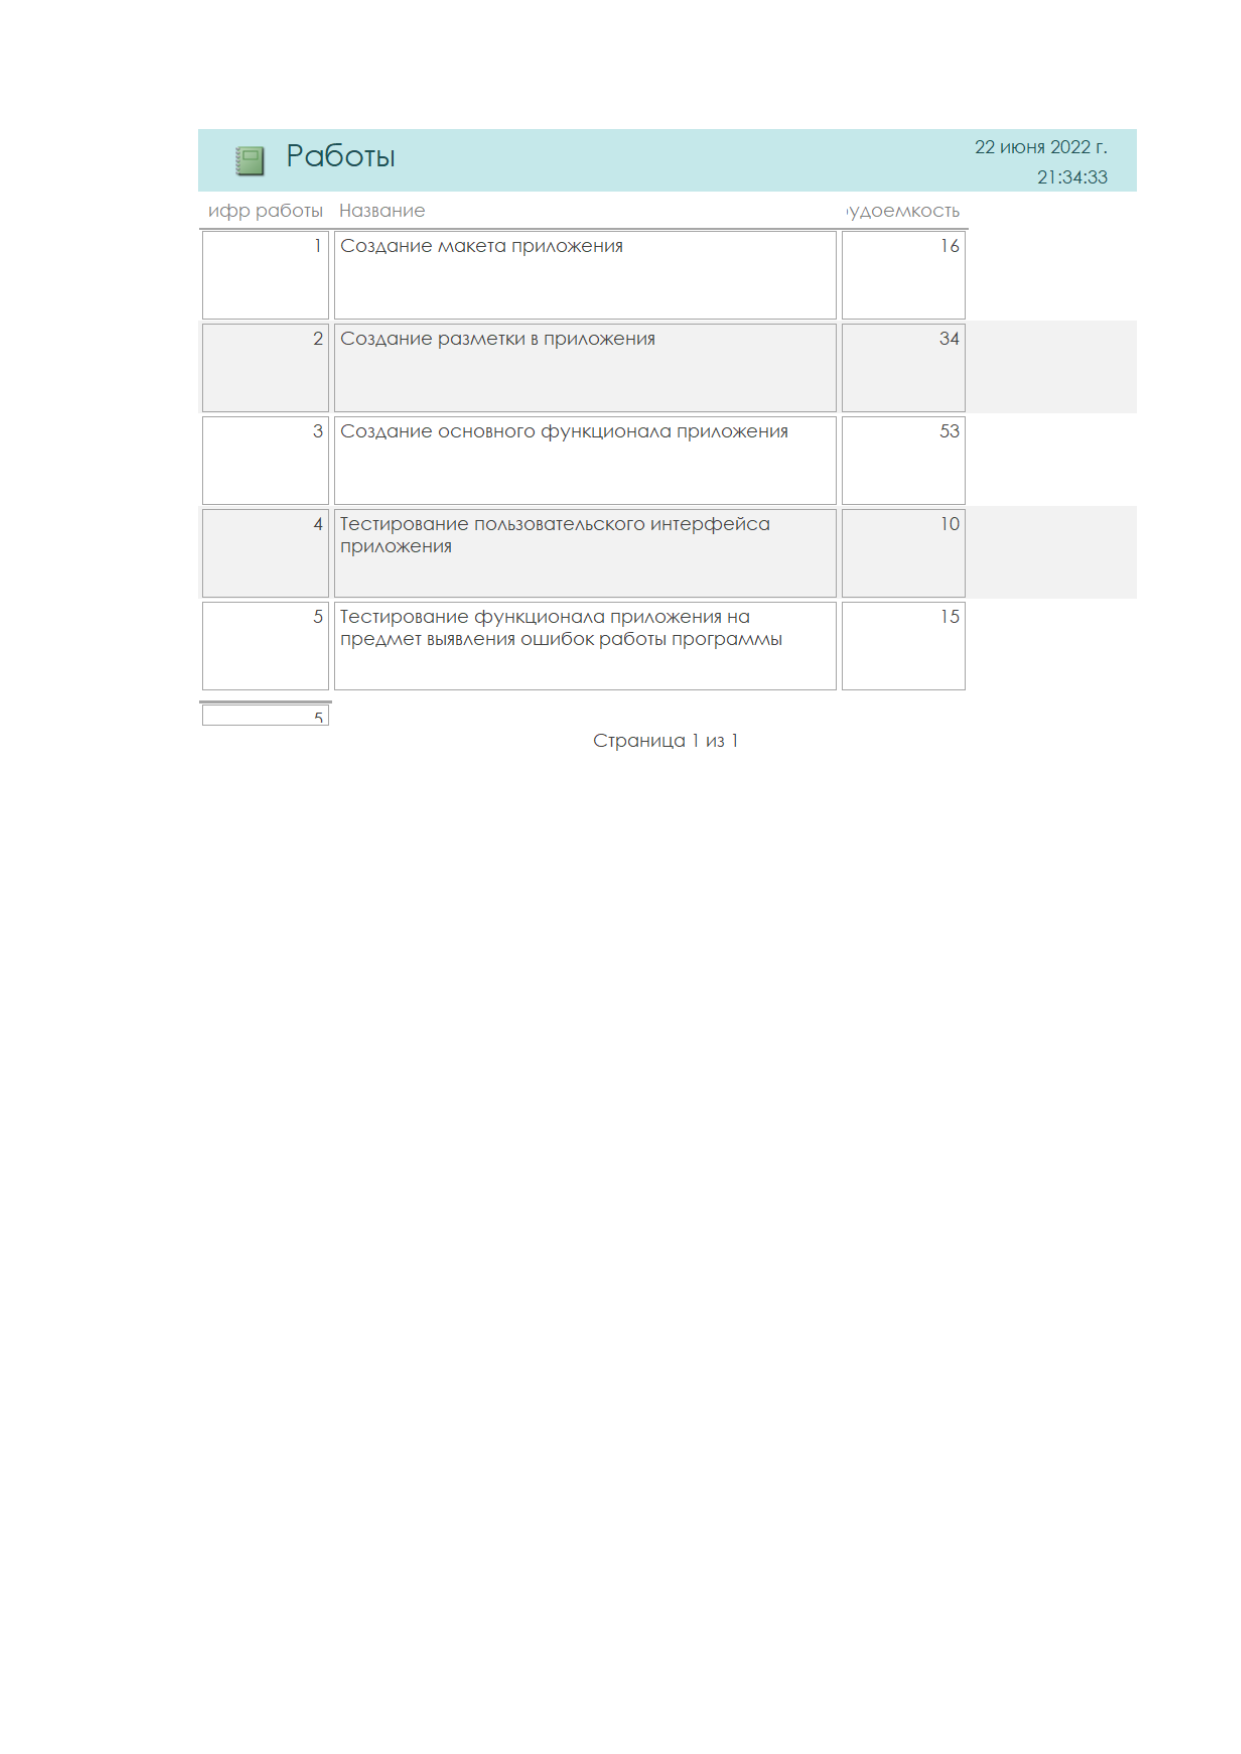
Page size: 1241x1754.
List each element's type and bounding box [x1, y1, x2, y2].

picture [177, 118, 1152, 769]
